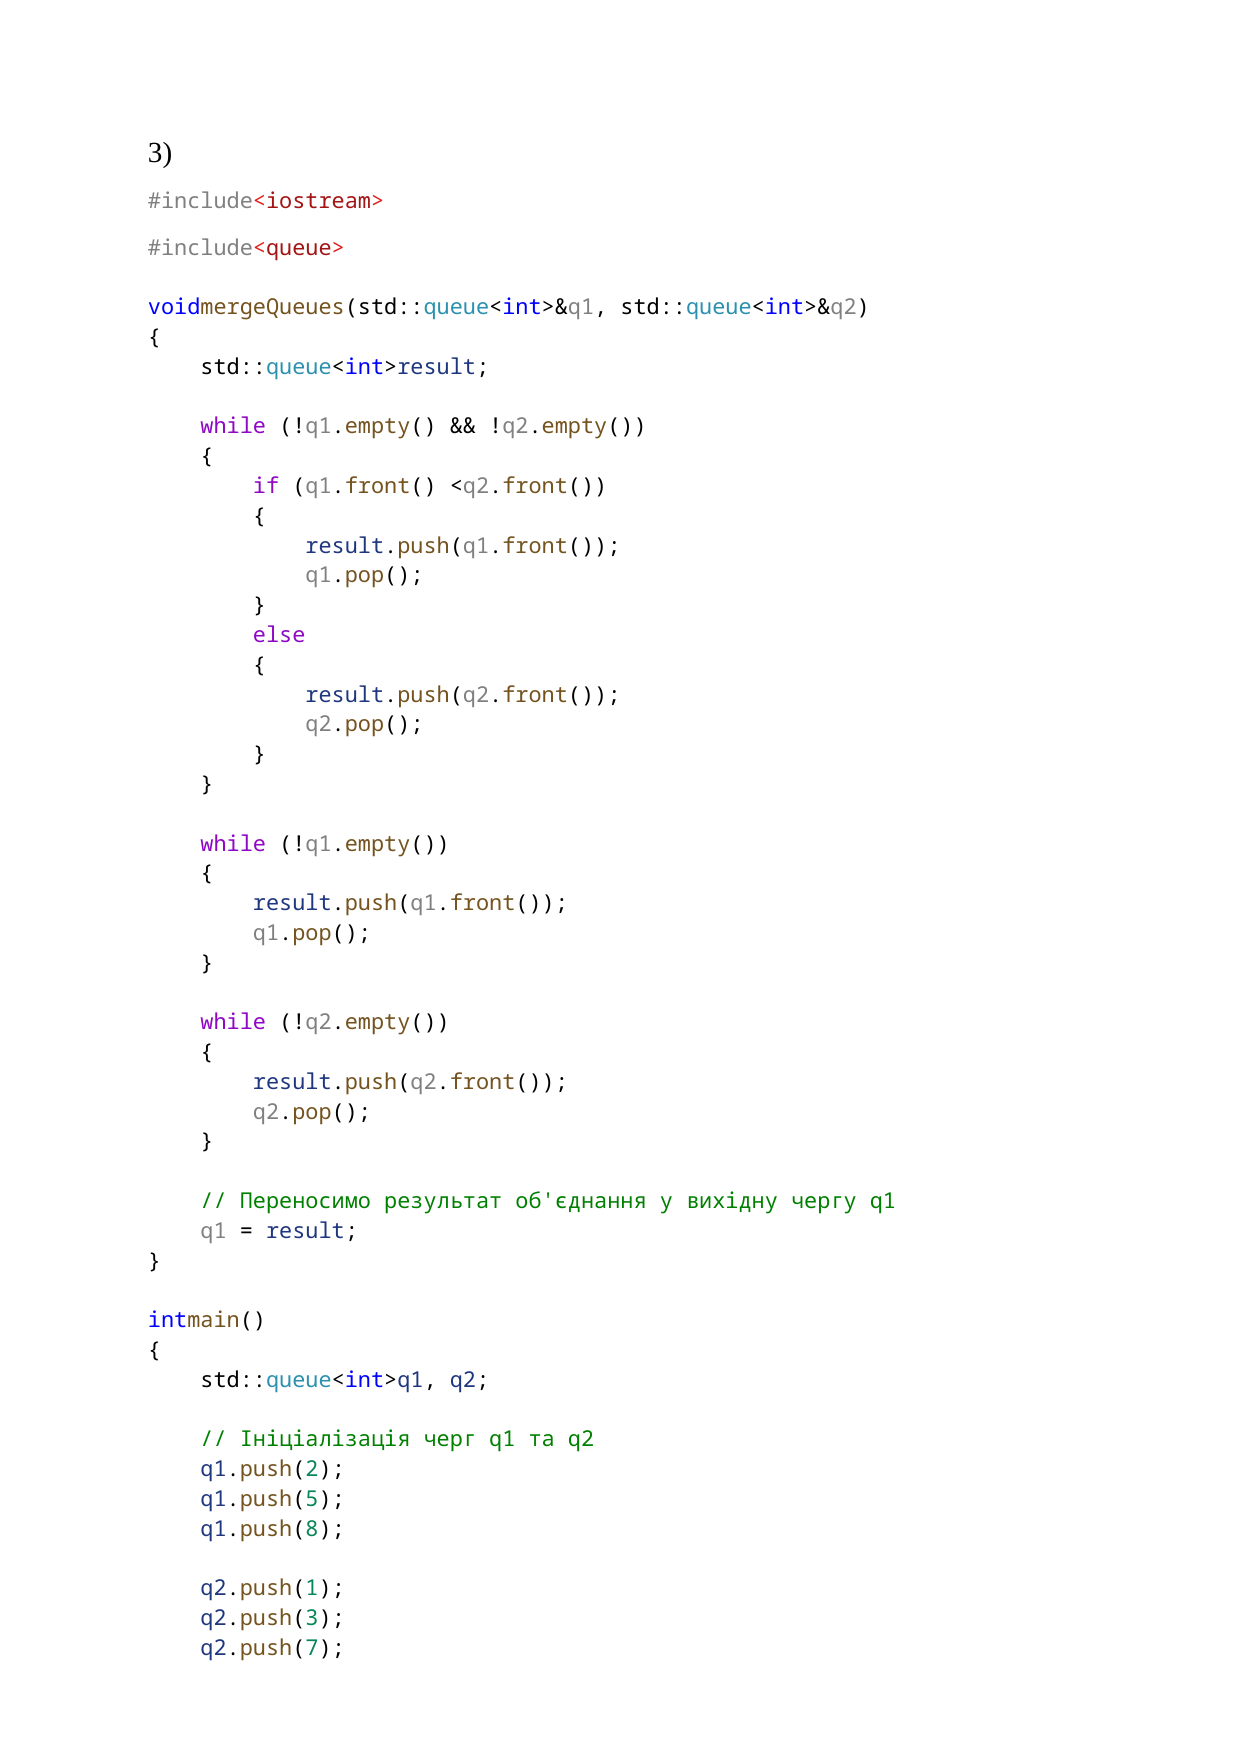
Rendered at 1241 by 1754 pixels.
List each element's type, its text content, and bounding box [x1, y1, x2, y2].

text q1.push(5); [148, 1483, 1152, 1513]
text // Ініціалізація черг q1 та q2 [148, 1423, 1152, 1453]
text } [148, 589, 1152, 619]
text q1.pop(); [148, 559, 1152, 589]
text { [148, 500, 1152, 529]
text result.push(q1.front()); [148, 529, 1152, 559]
text q1 = result; [148, 1215, 1152, 1244]
text else [148, 619, 1152, 649]
text { [148, 1334, 1152, 1364]
text #include<queue> [148, 232, 1152, 261]
text std::queue<int>q1, q2; [148, 1364, 1152, 1393]
text voidmergeQueues(std::queue<int>&q1, std::queue<int>&q2) [148, 291, 1152, 321]
text result.push(q2.front()); [148, 678, 1152, 708]
text result.push(q1.front()); [148, 887, 1152, 917]
text 3) [148, 135, 1152, 168]
text #include<iostream> [148, 185, 1152, 215]
text { [148, 857, 1152, 887]
text { [148, 649, 1152, 678]
text q2.pop(); [148, 1096, 1152, 1125]
text } [148, 768, 1152, 798]
text { [148, 1036, 1152, 1066]
text q1.push(2); [148, 1453, 1152, 1483]
text if (q1.front() <q2.front()) [148, 470, 1152, 500]
text q2.push(7); [148, 1632, 1152, 1662]
text while (!q2.empty()) [148, 1006, 1152, 1036]
text while (!q1.empty()) [148, 827, 1152, 857]
text } [148, 1125, 1152, 1155]
text q1.pop(); [148, 917, 1152, 947]
text result.push(q2.front()); [148, 1066, 1152, 1096]
text q1.push(8); [148, 1513, 1152, 1542]
text { [148, 321, 1152, 351]
text while (!q1.empty() && !q2.empty()) [148, 410, 1152, 440]
text } [148, 738, 1152, 768]
text q2.push(1); [148, 1572, 1152, 1602]
text q2.push(3); [148, 1602, 1152, 1632]
text } [148, 947, 1152, 976]
text intmain() [148, 1304, 1152, 1334]
text } [148, 1244, 1152, 1274]
text q2.pop(); [148, 708, 1152, 738]
text std::queue<int>result; [148, 351, 1152, 381]
text { [148, 440, 1152, 470]
text // Переносимо результат об'єднання у вихідну чергу q1 [148, 1185, 1152, 1215]
